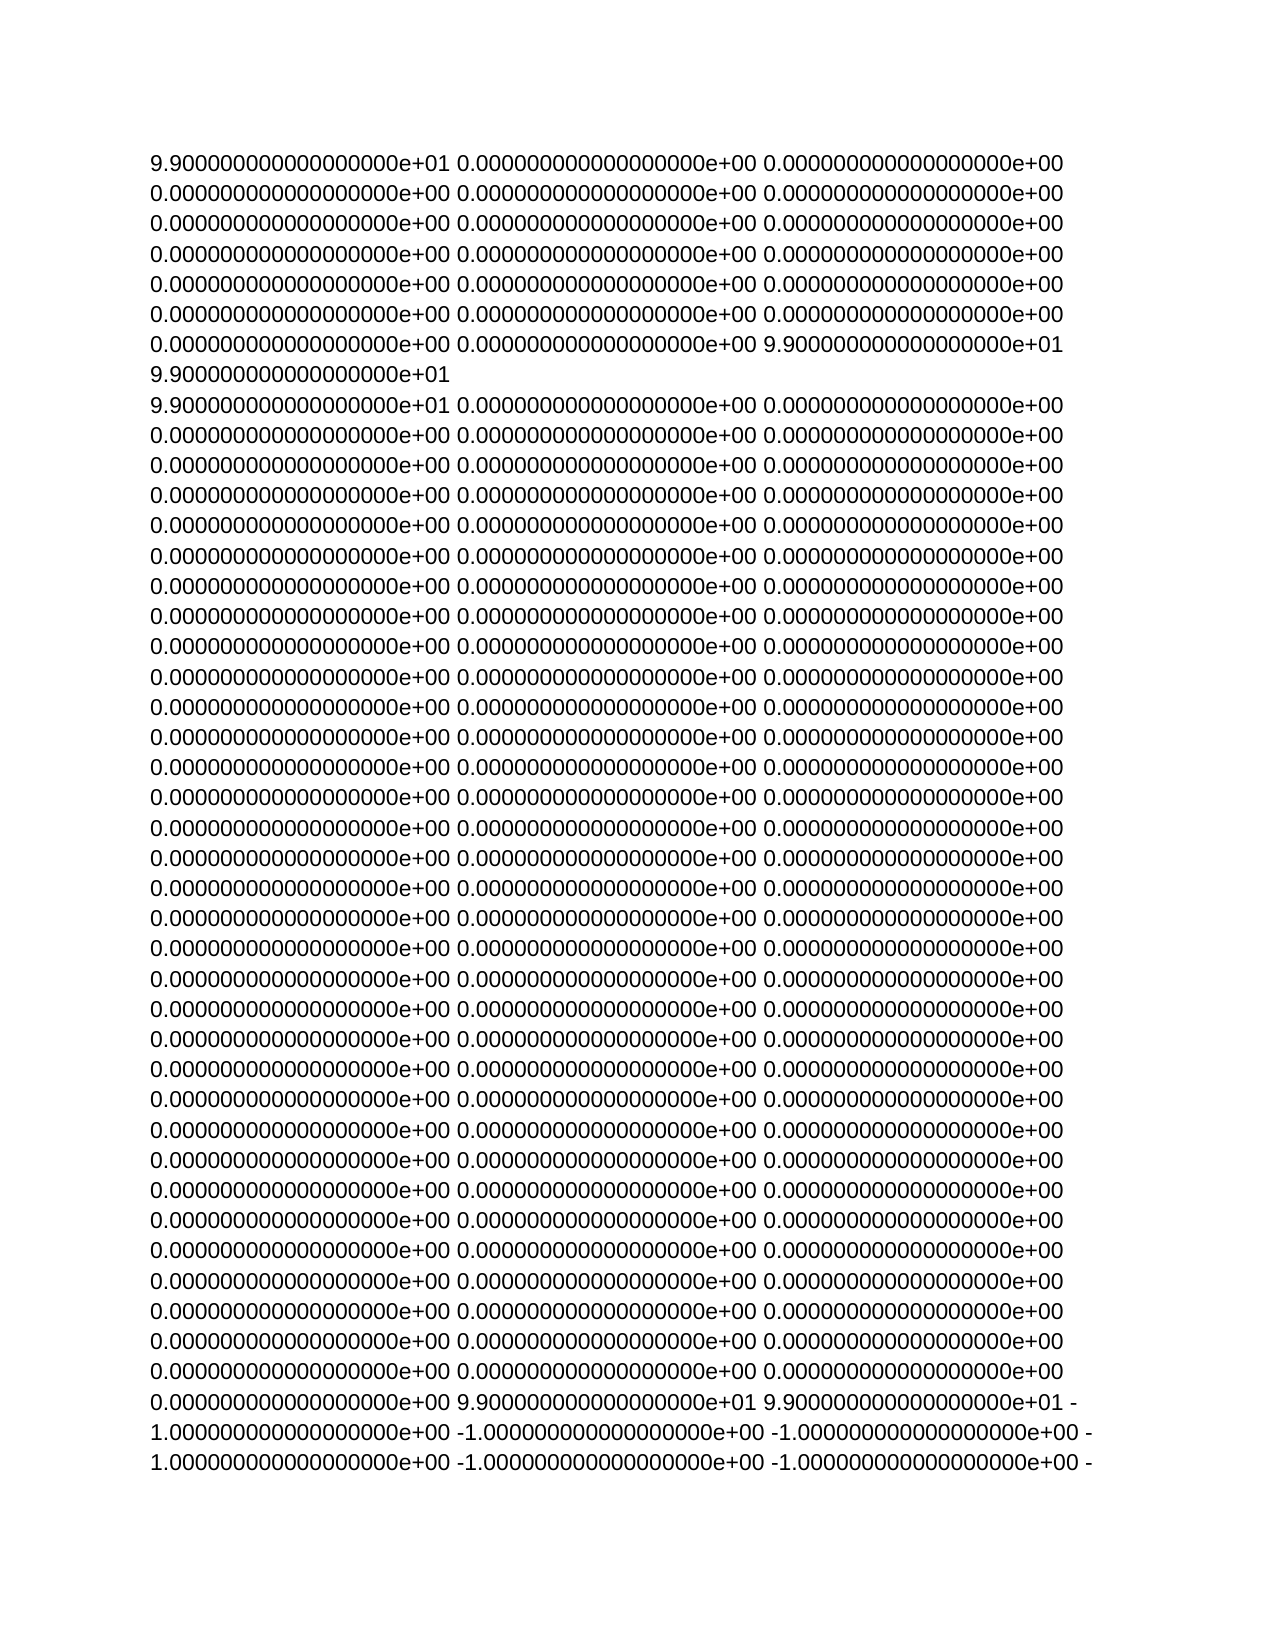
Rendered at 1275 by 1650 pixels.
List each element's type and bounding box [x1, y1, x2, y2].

text [150, 392, 1125, 1475]
text [150, 150, 1125, 388]
